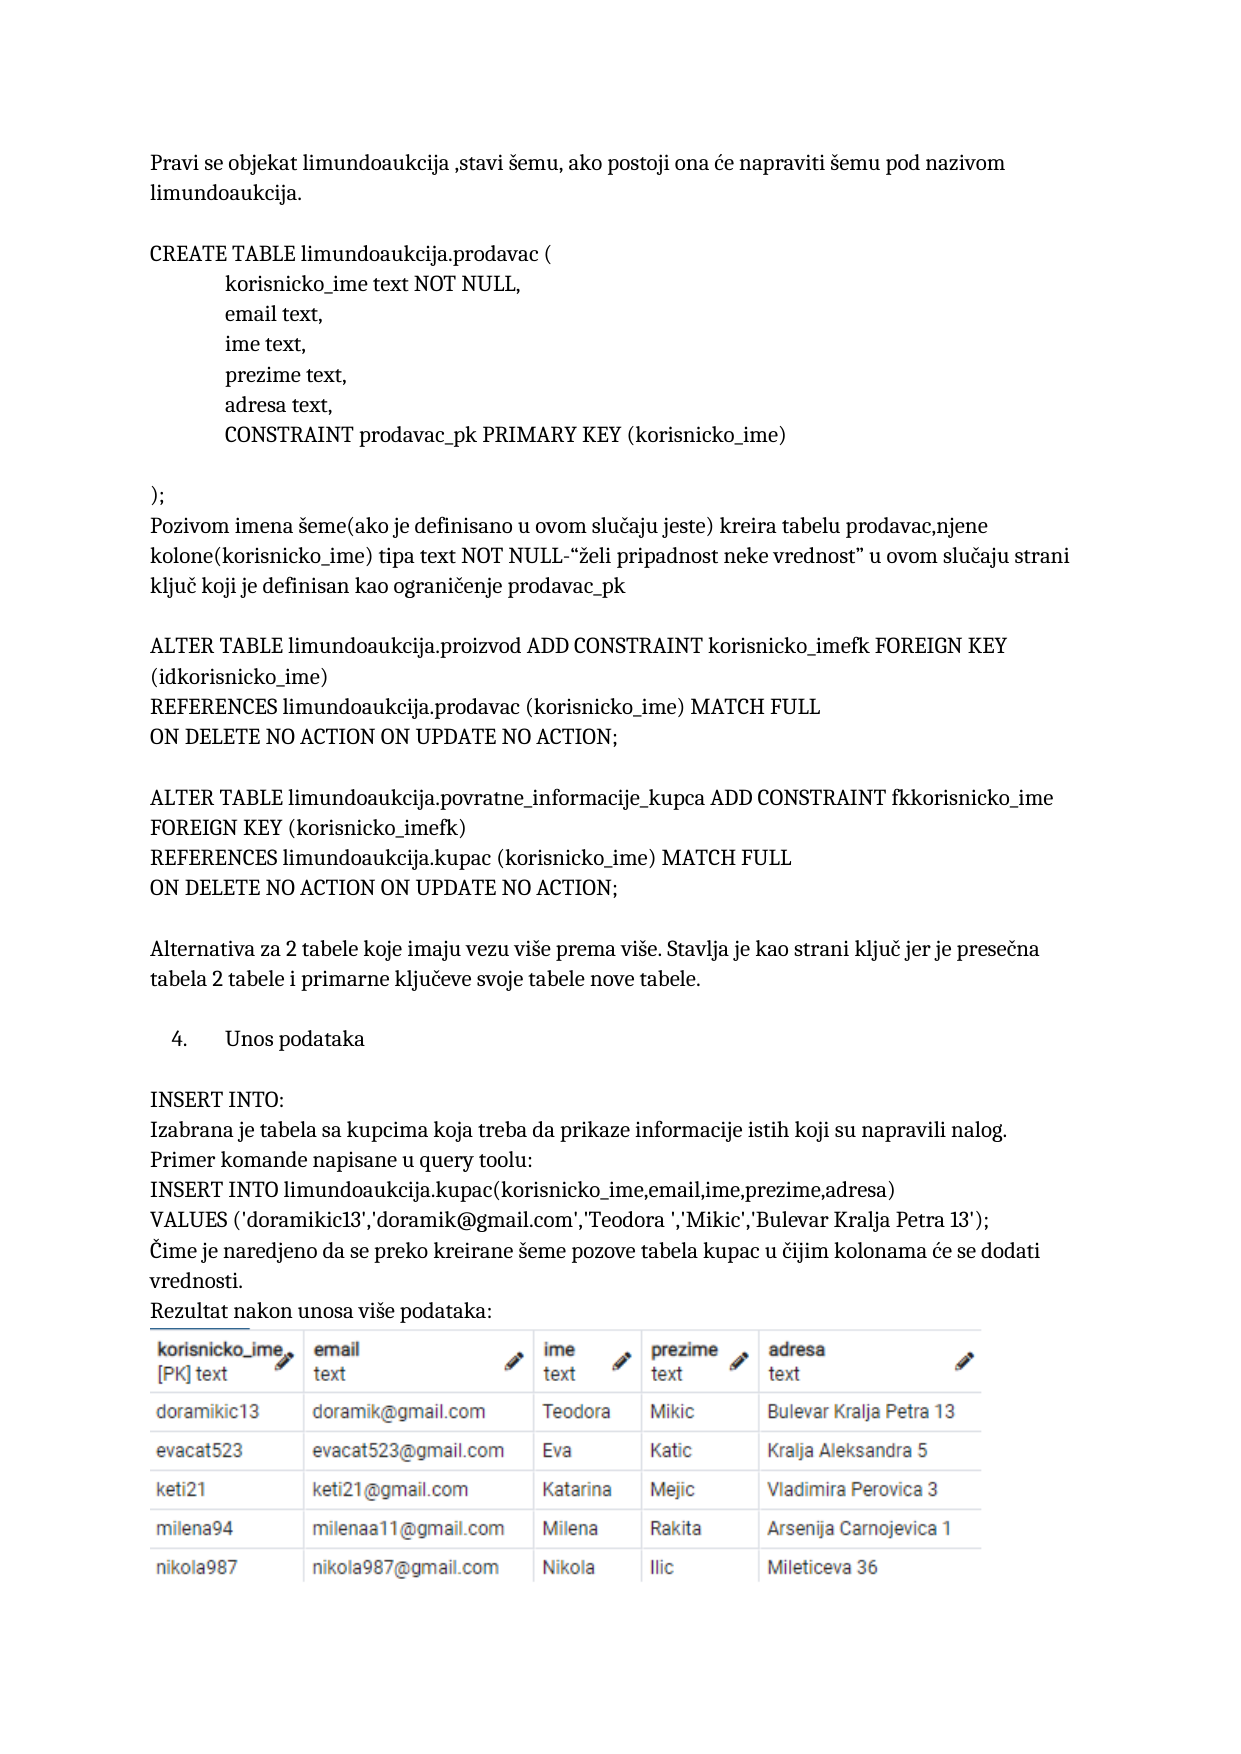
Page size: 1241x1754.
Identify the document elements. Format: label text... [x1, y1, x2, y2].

text Alternativa za 2 tabele koje imaju vezu više prema više. Stavlja je kao strani ključ jer je presečna tabela 2 tabele i primarne ključeve svoje tabele nove tabele. [150, 935, 1090, 992]
text Primer komande napisane u query toolu: [150, 1147, 1090, 1173]
text ON DELETE NO ACTION ON UPDATE NO ACTION; [150, 724, 1090, 750]
text korisnicko_ime text NOT NULL, [150, 271, 1090, 297]
text ALTER TABLE limundoaukcija.povratne_informacije_kupca ADD CONSTRAINT fkkorisnicko_ime FOREIGN KEY (korisnicko_imefk) [150, 784, 1090, 841]
text INSERT INTO limundoaukcija.kupac(korisnicko_ime,email,ime,prezime,adresa) [150, 1177, 1090, 1203]
text VALUES ('doramikic13','doramik@gmail.com','Teodora ','Mikic','Bulevar Kralja Petra 13'); [150, 1207, 1090, 1234]
text Pravi se objekat limundoaukcija ,stavi šemu, ako postoji ona će napraviti šemu pod nazivom limundoaukcija. [150, 150, 1090, 207]
text adresa text, [150, 392, 1090, 418]
text ON DELETE NO ACTION ON UPDATE NO ACTION; [150, 875, 1090, 901]
text CONSTRAINT prodavac_pk PRIMARY KEY (korisnicko_ime) [150, 422, 1090, 448]
text Izabrana je tabela sa kupcima koja treba da prikaze informacije istih koji su napravili nalog. [150, 1117, 1090, 1143]
text INSERT INTO: [150, 1086, 1090, 1113]
text ALTER TABLE limundoaukcija.proizvod ADD CONSTRAINT korisnicko_imefk FOREIGN KEY (idkorisnicko_ime) [150, 633, 1090, 690]
text REFERENCES limundoaukcija.prodavac (korisnicko_ime) MATCH FULL [150, 694, 1090, 720]
text CREATE TABLE limundoaukcija.prodavac ( [150, 241, 1090, 267]
picture [150, 1328, 982, 1593]
text ime text, [150, 331, 1090, 358]
text REFERENCES limundoaukcija.kupac (korisnicko_ime) MATCH FULL [150, 845, 1090, 871]
text ); [150, 482, 1090, 509]
text Rezultat nakon unosa više podataka: [150, 1298, 1090, 1324]
list Unos podataka [187, 1026, 1090, 1052]
text Pozivom imena šeme(ako je definisano u ovom slučaju jeste) kreira tabelu prodavac,njene kolone(korisnicko_ime) tipa text NOT NULL-“želi pripadnost neke vrednost” u ovom slučaju strani ključ koji je definisan kao ograničenje prodavac_pk [150, 512, 1090, 599]
text email text, [150, 301, 1090, 327]
text prezime text, [150, 361, 1090, 388]
text Čime je naredjeno da se preko kreirane šeme pozove tabela kupac u čijim kolonama će se dodati vrednosti. [150, 1237, 1090, 1294]
